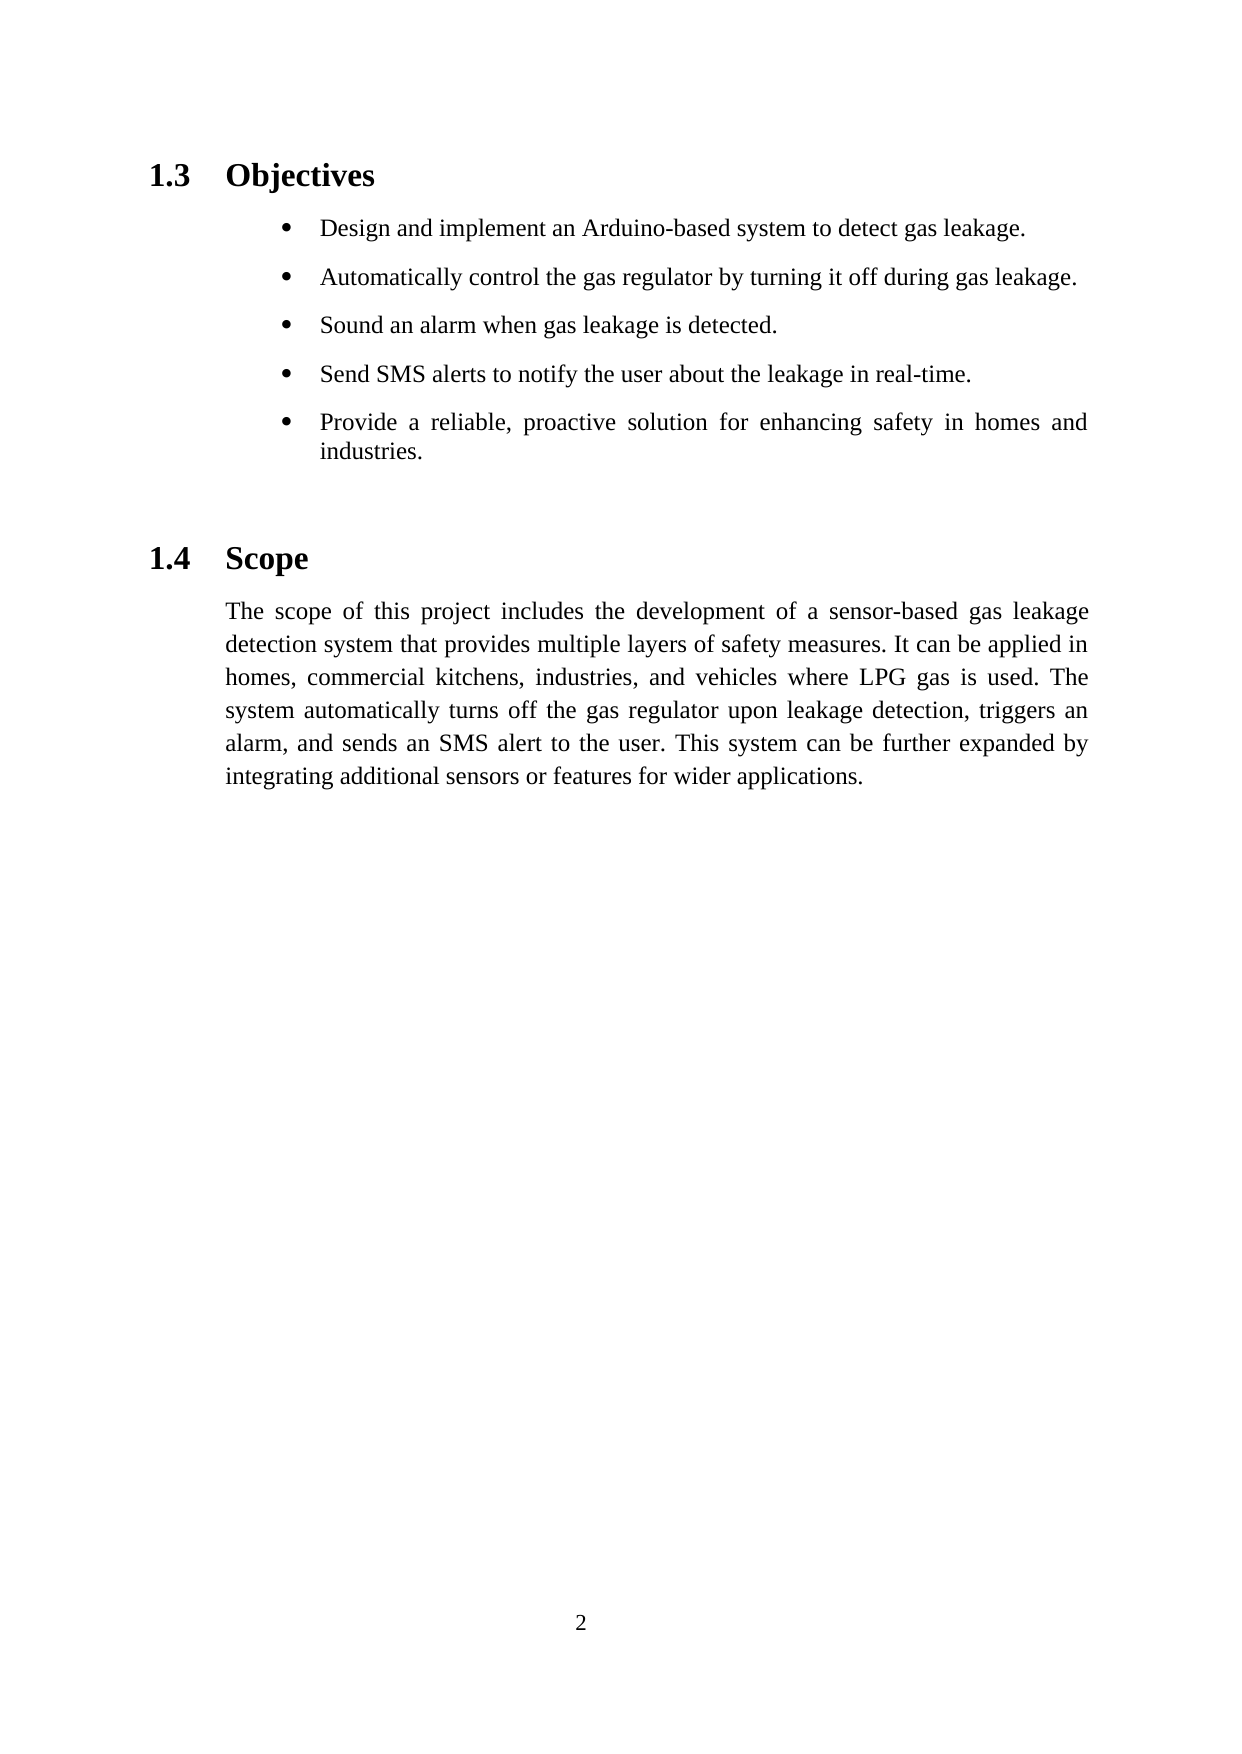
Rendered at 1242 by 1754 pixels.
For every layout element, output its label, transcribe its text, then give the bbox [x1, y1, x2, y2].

subtitle Objectives [148, 155, 1217, 193]
list Design and implement an Arduino-based system to detect gas leakage. [282, 213, 1088, 242]
list Send SMS alerts to notify the user about the leakage in real-time. [282, 359, 1088, 387]
list Sound an alarm when gas leakage is detected. [282, 310, 1088, 339]
text The scope of this project includes the development of a sensor-based gas leakage detection system that provides multiple layers of safety measures. It can be applied in homes, commercial kitchens, industries, and vehicles where LPG gas is used. The system automatically turns off the gas regulator upon leakage detection, triggers an alarm, and sends an SMS alert to the user. This system can be further expanded by integrating additional sensors or features for wider applications. [225, 596, 1089, 789]
list Automatically control the gas regulator by turning it off during gas leakage. [282, 262, 1088, 290]
subtitle Scope [148, 538, 1217, 576]
list Provide a reliable, proactive solution for enhancing safety in homes and industries. [282, 407, 1088, 465]
